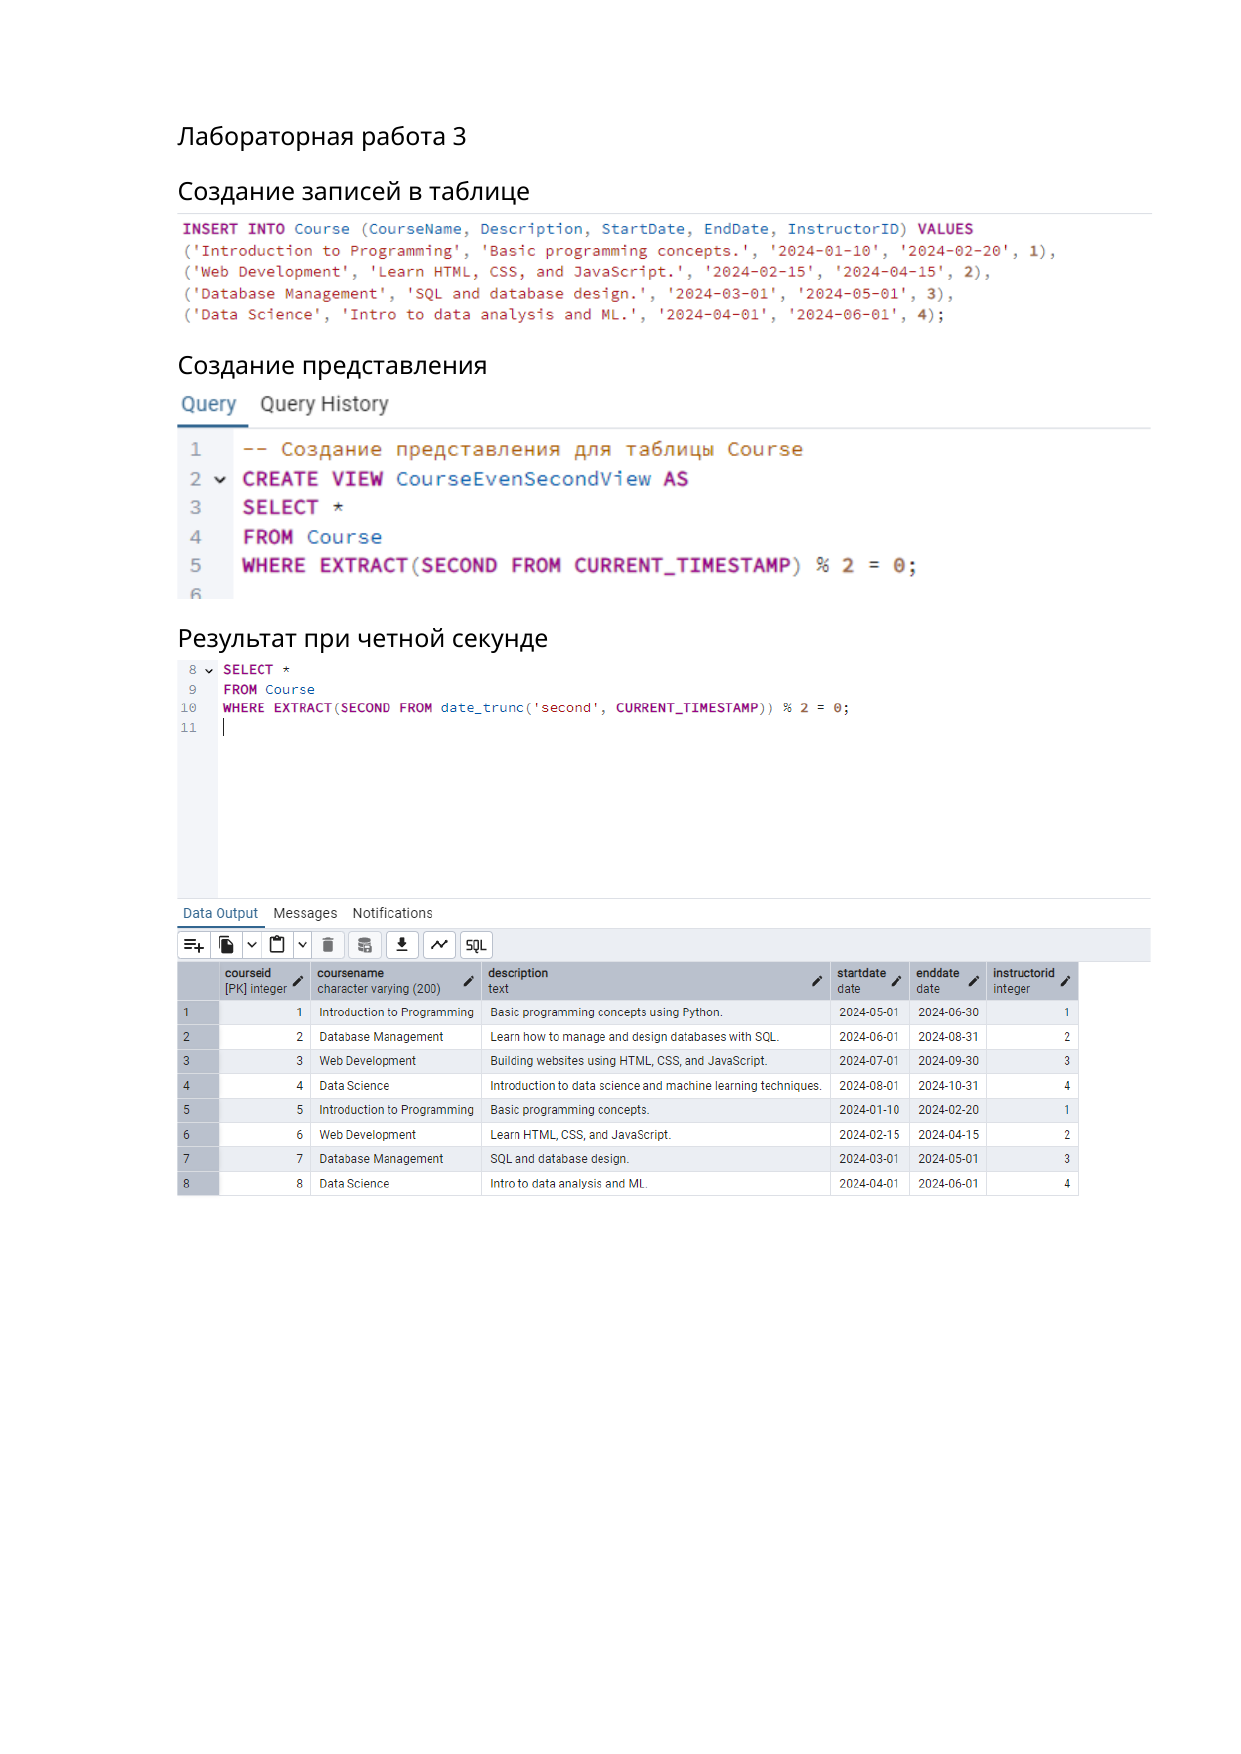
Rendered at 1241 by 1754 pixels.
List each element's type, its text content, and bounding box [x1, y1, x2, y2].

text Лабораторная работа 3 [177, 118, 1152, 152]
picture [177, 386, 1151, 599]
text Создание записей в таблице [177, 174, 1152, 213]
picture [177, 213, 1153, 326]
picture [177, 660, 1151, 1232]
